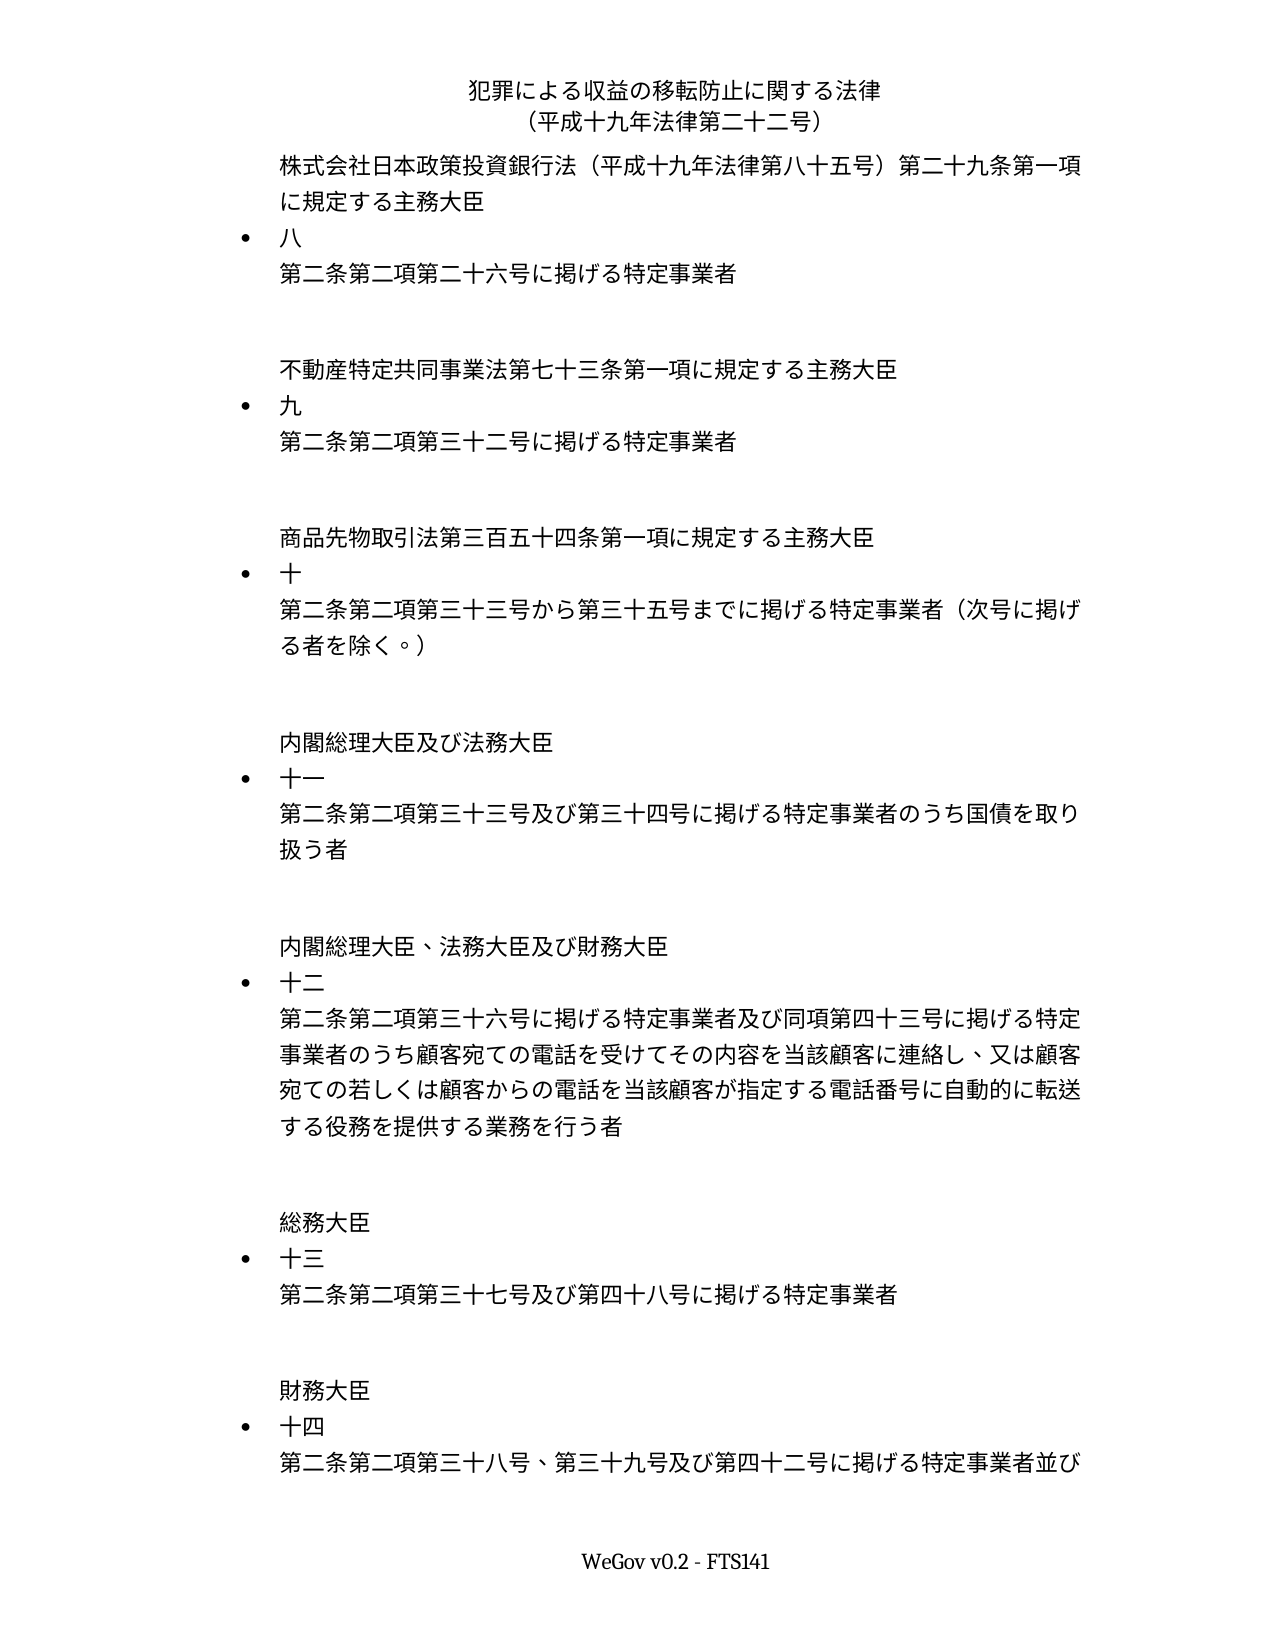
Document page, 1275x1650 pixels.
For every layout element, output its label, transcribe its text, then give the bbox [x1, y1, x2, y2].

list 十二 第二条第二項第三十六号に掲げる特定事業者及び同項第四十三号に掲げる特定事業者のうち顧客宛ての電話を受けてその内容を当該顧客に連絡し、又は顧客宛ての若しくは顧客からの電話を当該顧客が指定する電話番号に自動的に転送する役務を提供する業務を行う者 総務大臣 [242, 967, 1087, 1238]
list 十 第二条第二項第三十三号から第三十五号までに掲げる特定事業者（次号に掲げる者を除く。） 内閣総理大臣及び法務大臣 [242, 558, 1087, 758]
list 九 第二条第二項第三十二号に掲げる特定事業者 商品先物取引法第三百五十四条第一項に規定する主務大臣 [242, 390, 1087, 554]
list 七 第二条第二項第十六号に掲げる特定事業者 株式会社日本政策投資銀行法（平成十九年法律第八十五号）第二十九条第一項に規定する主務大臣 [242, 150, 1087, 217]
list 八 第二条第二項第二十六号に掲げる特定事業者 不動産特定共同事業法第七十三条第一項に規定する主務大臣 [242, 222, 1087, 385]
list 十四 第二条第二項第三十八号、第三十九号及び第四十二号に掲げる特定事業者並びに同項第四十三号に掲げる特定事業者のうち顧客宛ての郵便物を受け取ってこれを当該顧客に引き渡す役務を提供する業務を行う者 経済産業大臣 [242, 1411, 1087, 1478]
list 十三 第二条第二項第三十七号及び第四十八号に掲げる特定事業者 財務大臣 [242, 1243, 1087, 1406]
list 十一 第二条第二項第三十三号及び第三十四号に掲げる特定事業者のうち国債を取り扱う者 内閣総理大臣、法務大臣及び財務大臣 [242, 762, 1087, 962]
